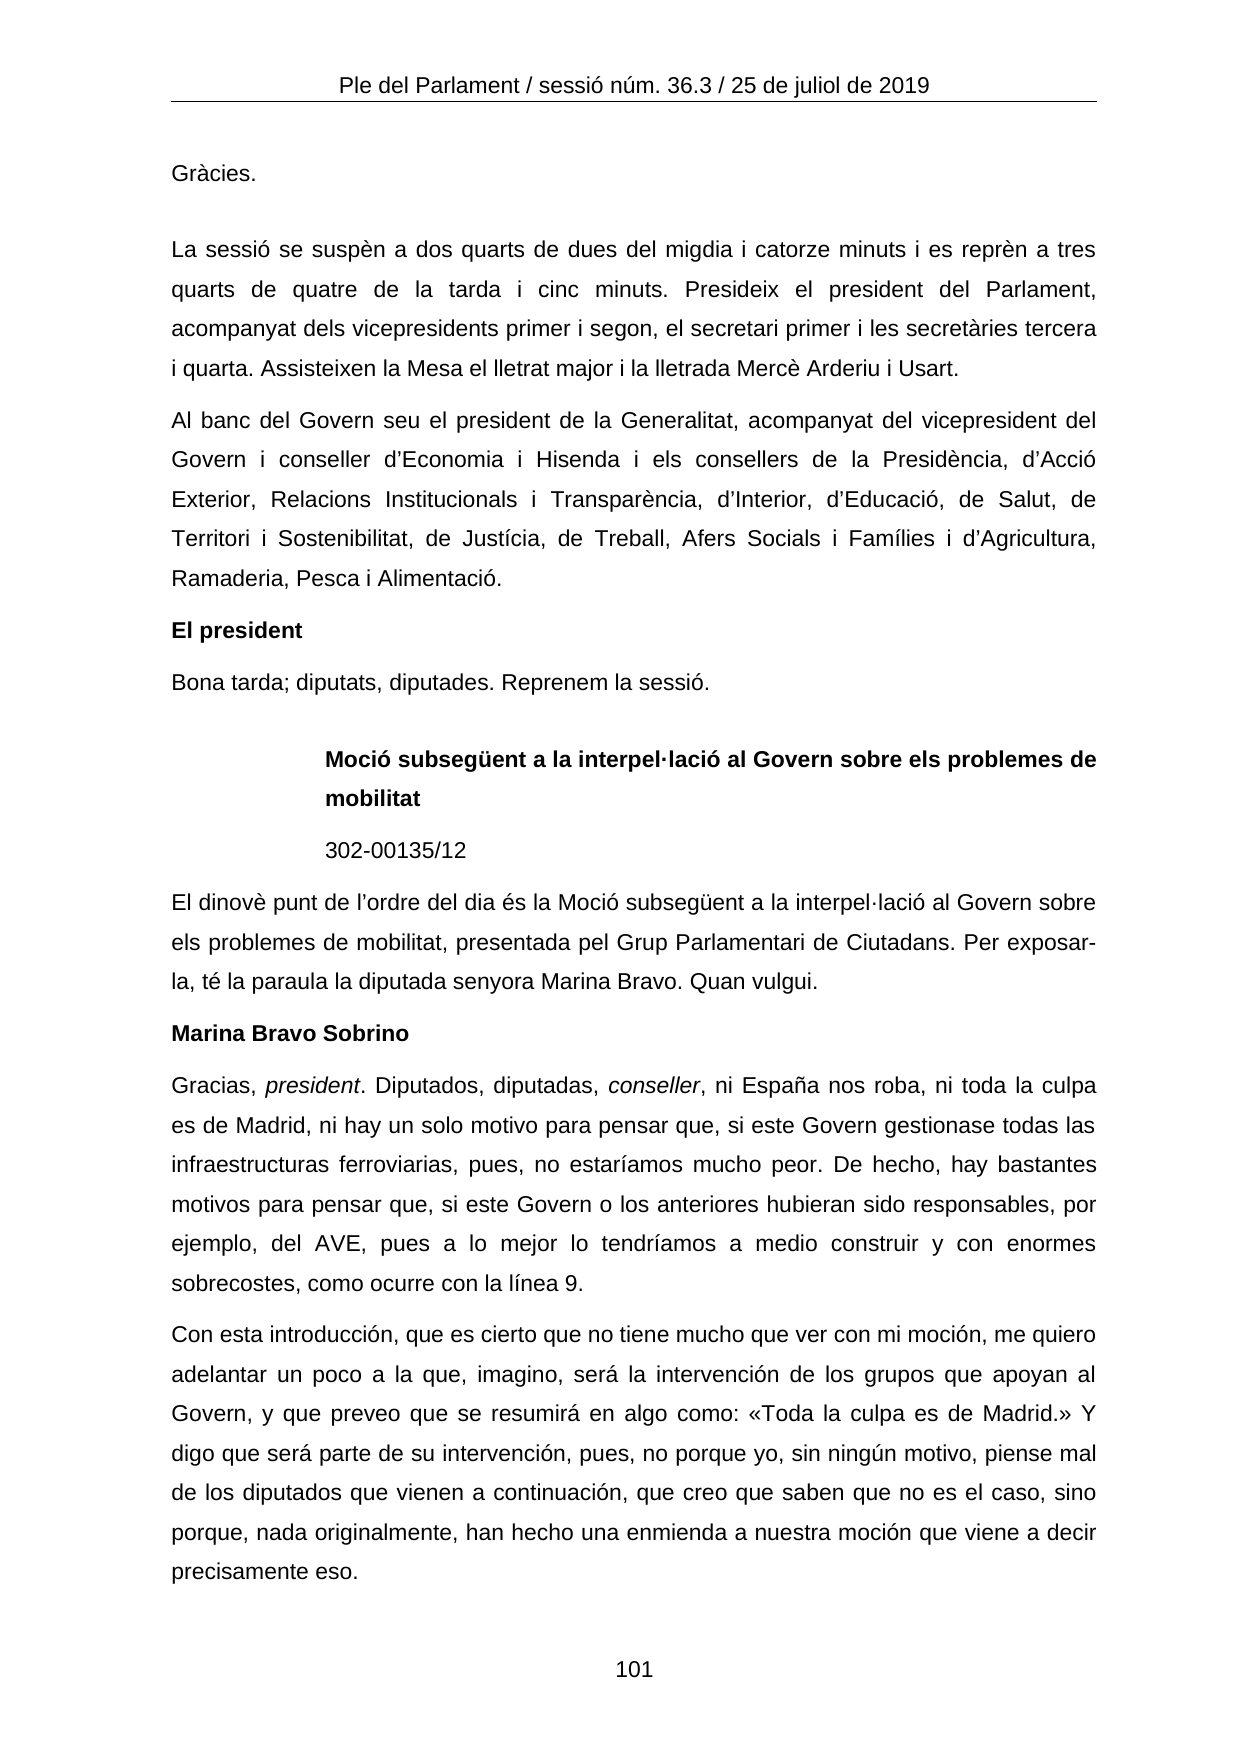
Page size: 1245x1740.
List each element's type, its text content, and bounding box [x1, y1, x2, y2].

text 302-00135/12 [325, 837, 1097, 863]
text Marina Bravo Sobrino [171, 1020, 1097, 1046]
text Al banc del Govern seu el president de la Generalitat, acompanyat del vicepresident del Govern i conseller d’Economia i Hisenda i els consellers de la Presidència, d’Acció Exterior, Relacions Institucionals i Transparència, d’Interior, d’Educació, de Salut, de Territori i Sostenibilitat, de Justícia, de Treball, Afers Socials i Famílies i d’Agricultura, Ramaderia, Pesca i Alimentació. [171, 407, 1097, 591]
text Con esta introducción, que es cierto que no tiene mucho que ver con mi moción, me quiero adelantar un poco a la que, imagino, será la intervención de los grupos que apoyan al Govern, y que preveo que se resumirá en algo como: «Toda la culpa es de Madrid.» Y digo que será parte de su intervención, pues, no porque yo, sin ningún motivo, piense mal de los diputados que vienen a continuación, que creo que saben que no es el caso, sino porque, nada originalmente, han hecho una enmienda a nuestra moción que viene a decir precisamente eso. [171, 1321, 1097, 1585]
text El dinovè punt de l’ordre del dia és la Moció subsegüent a la interpel·lació al Govern sobre els problemes de mobilitat, presentada pel Grup Parlamentari de Ciutadans. Per exposar-la, té la paraula la diputada senyora Marina Bravo. Quan vulgui. [171, 889, 1097, 994]
text Moció subsegüent a la interpel·lació al Govern sobre els problemes de mobilitat [325, 746, 1097, 812]
text Gracias, president. Diputados, diputadas, conseller, ni España nos roba, ni toda la culpa es de Madrid, ni hay un solo motivo para pensar que, si este Govern gestionase todas las infraestructuras ferroviarias, pues, no estaríamos mucho peor. De hecho, hay bastantes motivos para pensar que, si este Govern o los anteriores hubieran sido responsables, por ejemplo, del AVE, pues a lo mejor lo tendríamos a medio construir y con enormes sobrecostes, como ocurre con la línea 9. [171, 1072, 1097, 1296]
text El president [171, 617, 1097, 643]
text La sessió se suspèn a dos quarts de dues del migdia i catorze minuts i es reprèn a tres quarts de quatre de la tarda i cinc minuts. Presideix el president del Parlament, acompanyat dels vicepresidents primer i segon, el secretari primer i les secretàries tercera i quarta. Assisteixen la Mesa el lletrat major i la lletrada Mercè Arderiu i Usart. [171, 236, 1097, 381]
text Gràcies. [171, 159, 1097, 186]
text Bona tarda; diputats, diputades. Reprenem la sessió. [171, 669, 1097, 695]
